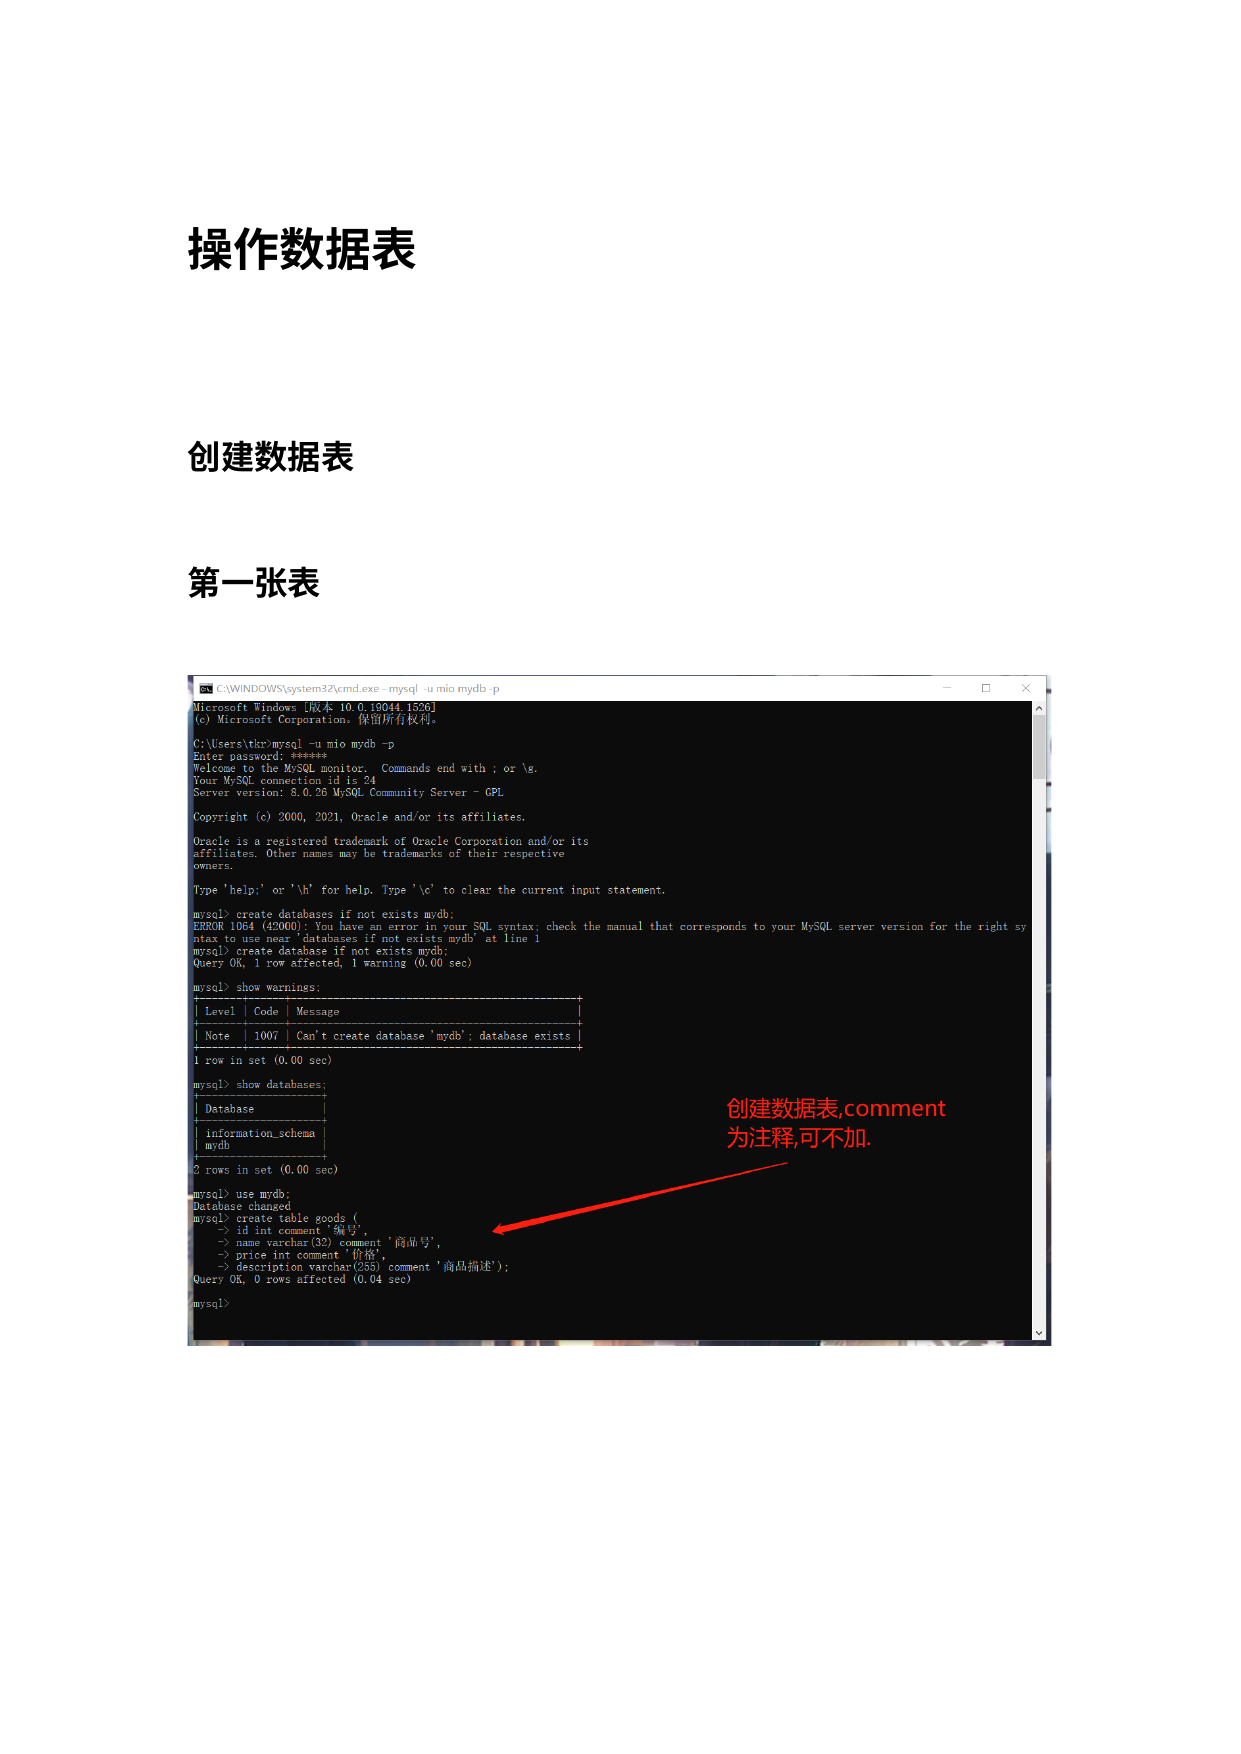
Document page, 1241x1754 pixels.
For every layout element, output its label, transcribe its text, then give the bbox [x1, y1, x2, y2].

subtitle 第一张表 [187, 549, 1053, 614]
subtitle 操作数据表 [187, 197, 1053, 295]
subtitle 创建数据表 [187, 422, 1053, 487]
picture [187, 675, 1052, 1346]
